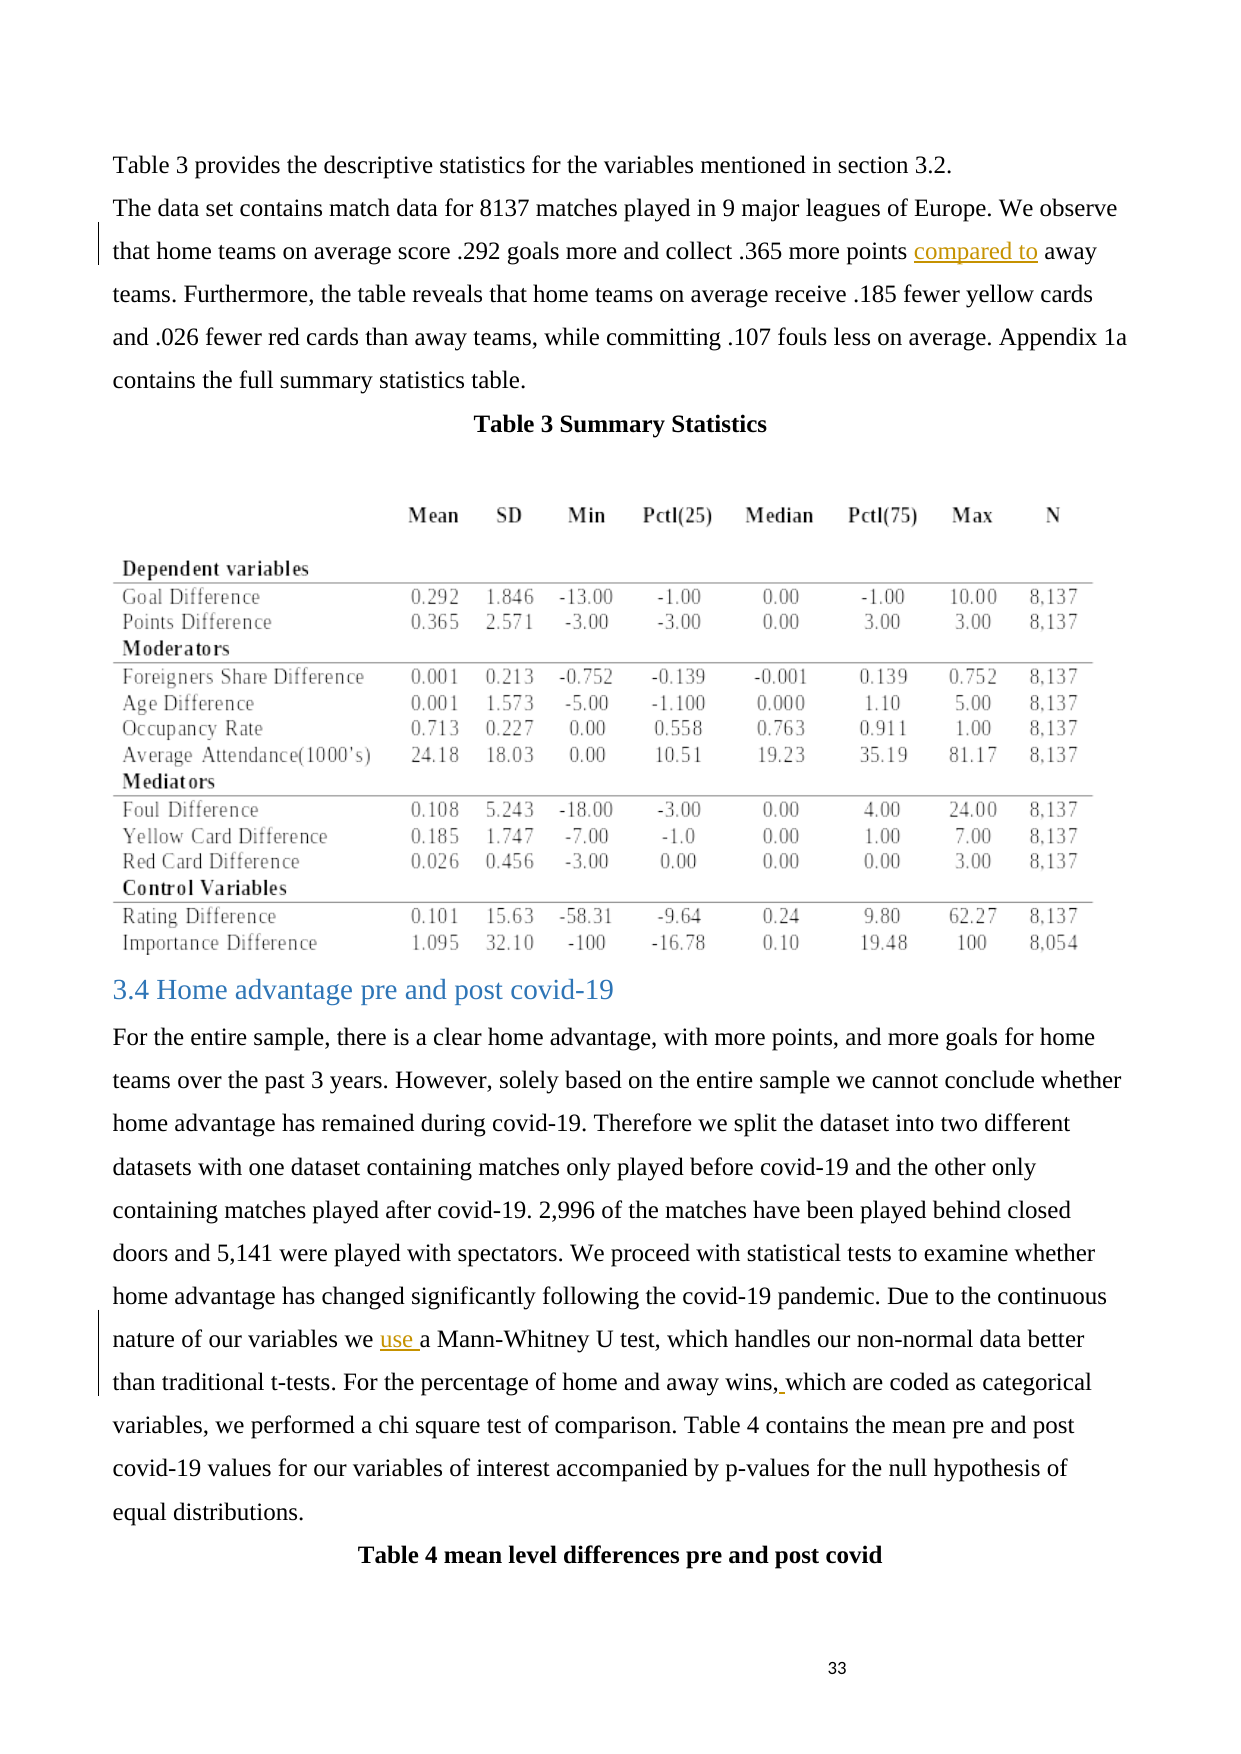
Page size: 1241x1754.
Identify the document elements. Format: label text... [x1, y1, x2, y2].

subtitle 3.4 Home advantage pre and post covid-19 [112, 972, 1128, 1005]
text Table 3 provides the descriptive statistics for the variables mentioned in section 3.2. [112, 150, 1128, 179]
text Table 4 mean level differences pre and post covid [112, 1540, 1128, 1568]
text For the entire sample, there is a clear home advantage, with more points, and more goals for home teams over the past 3 years. However, solely based on the entire sample we cannot conclude whether home advantage has remained during covid-19. Therefore we split the dataset into two different datasets with one dataset containing matches only played before covid-19 and the other only containing matches played after covid-19. 2,996 of the matches have been played behind closed doors and 5,141 were played with spectators. We proceed with statistical tests to examine whether home advantage has changed significantly following the covid-19 pandemic. Due to the continuous nature of our variables we a Mann-Whitney U test, which handles our non-normal data better than traditional t-tests. For the percentage of home and away wins,which are coded as categorical variables, we performed a chi square test of comparison. Table 4 contains the mean pre and post covid-19 values for our variables of interest accompanied by p-values for the null hypothesis of equal distributions. [112, 1022, 1128, 1525]
text The data set contains match data for 8137 matches played in 9 major leagues of Europe. We observe that home teams on average score .292 goals more and collect .365 more points away teams. Furthermore, the table reveals that home teams on average receive .185 fewer yellow cards and .026 fewer red cards than away teams, while committing .107 fouls less on average. Appendix 1a contains the full summary statistics table. [112, 193, 1128, 394]
text Table 3 Summary Statistics [112, 409, 1128, 437]
